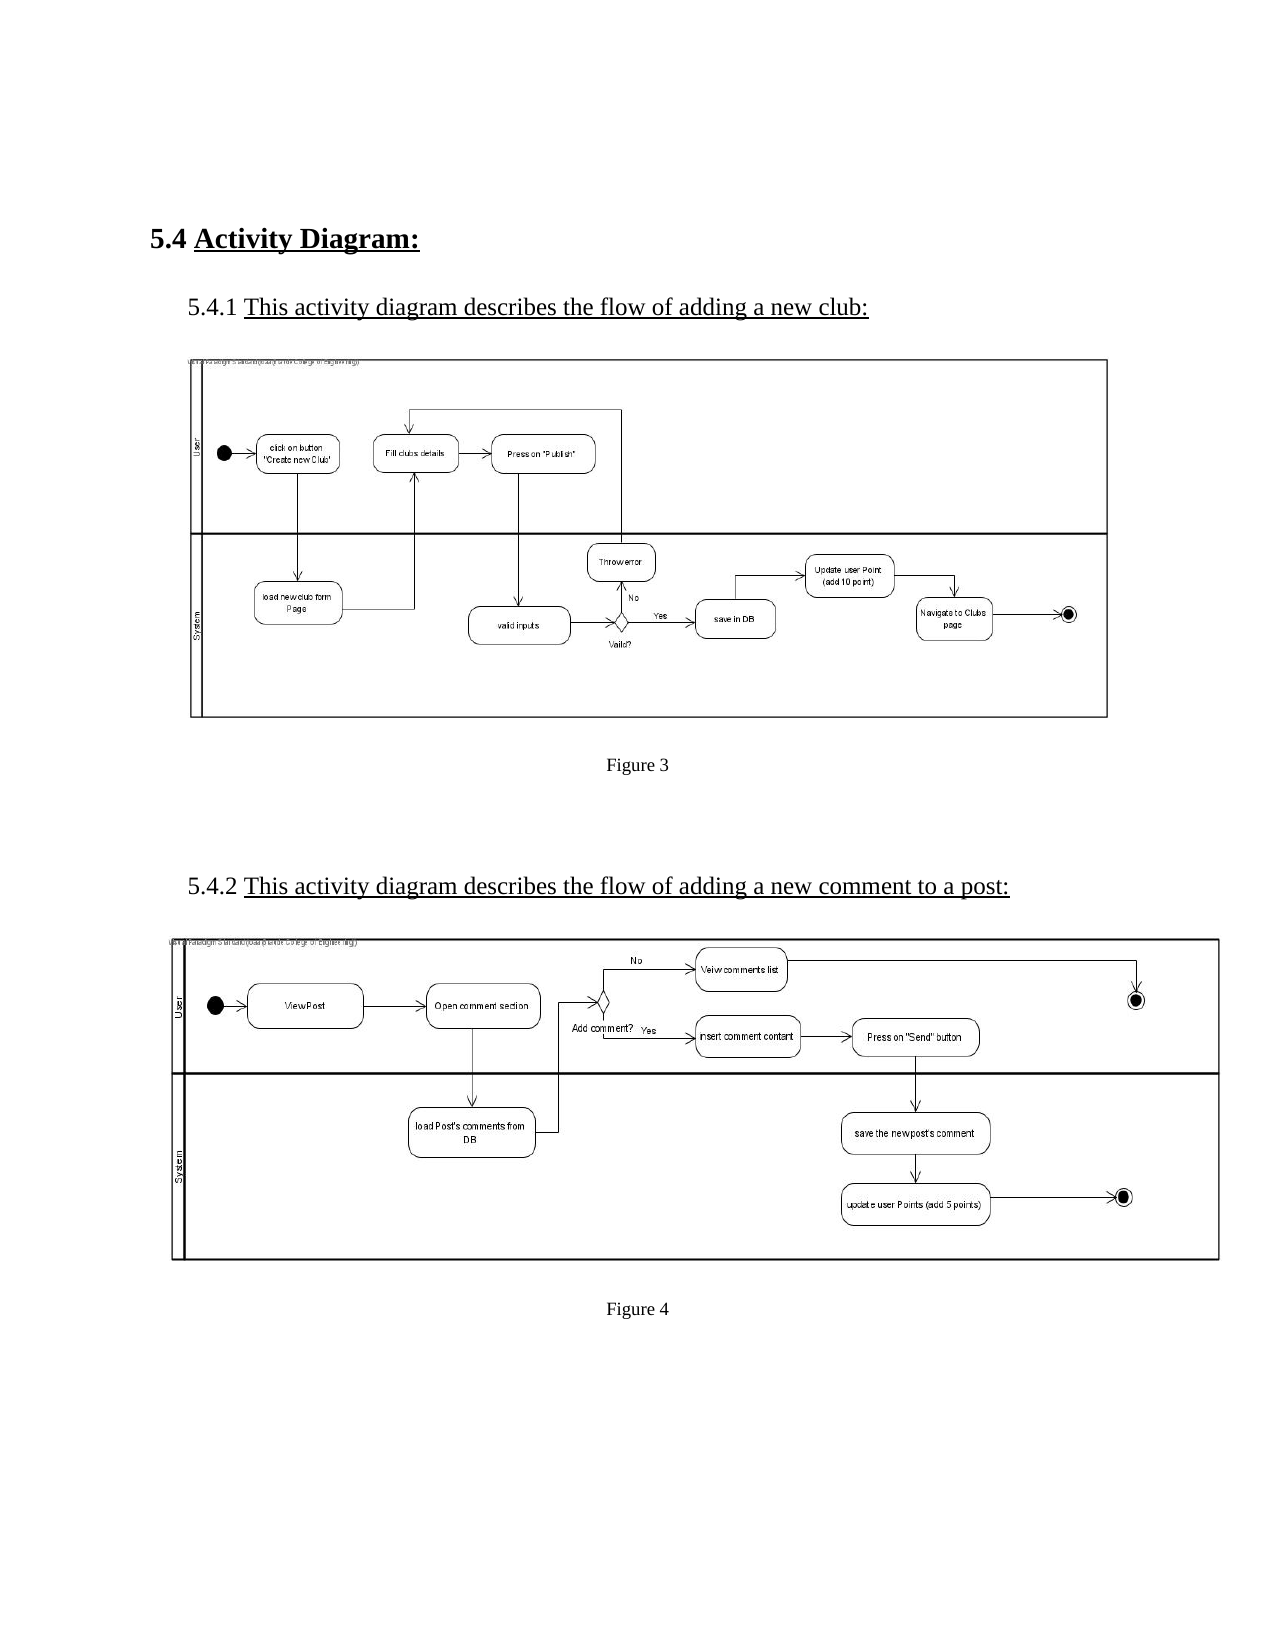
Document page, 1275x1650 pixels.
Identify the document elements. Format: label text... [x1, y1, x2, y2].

text Figure 3 [150, 754, 1125, 776]
text 5.4.2 This activity diagram describes the flow of adding a new comment to a post: [187, 871, 1125, 900]
text 5.4.1 This activity diagram describes the flow of adding a new club: [187, 292, 1125, 321]
picture [168, 935, 1223, 1264]
text 5.4 Activity Diagram: [150, 221, 1125, 255]
text Figure 4 [150, 1297, 1125, 1319]
picture [187, 356, 1111, 721]
